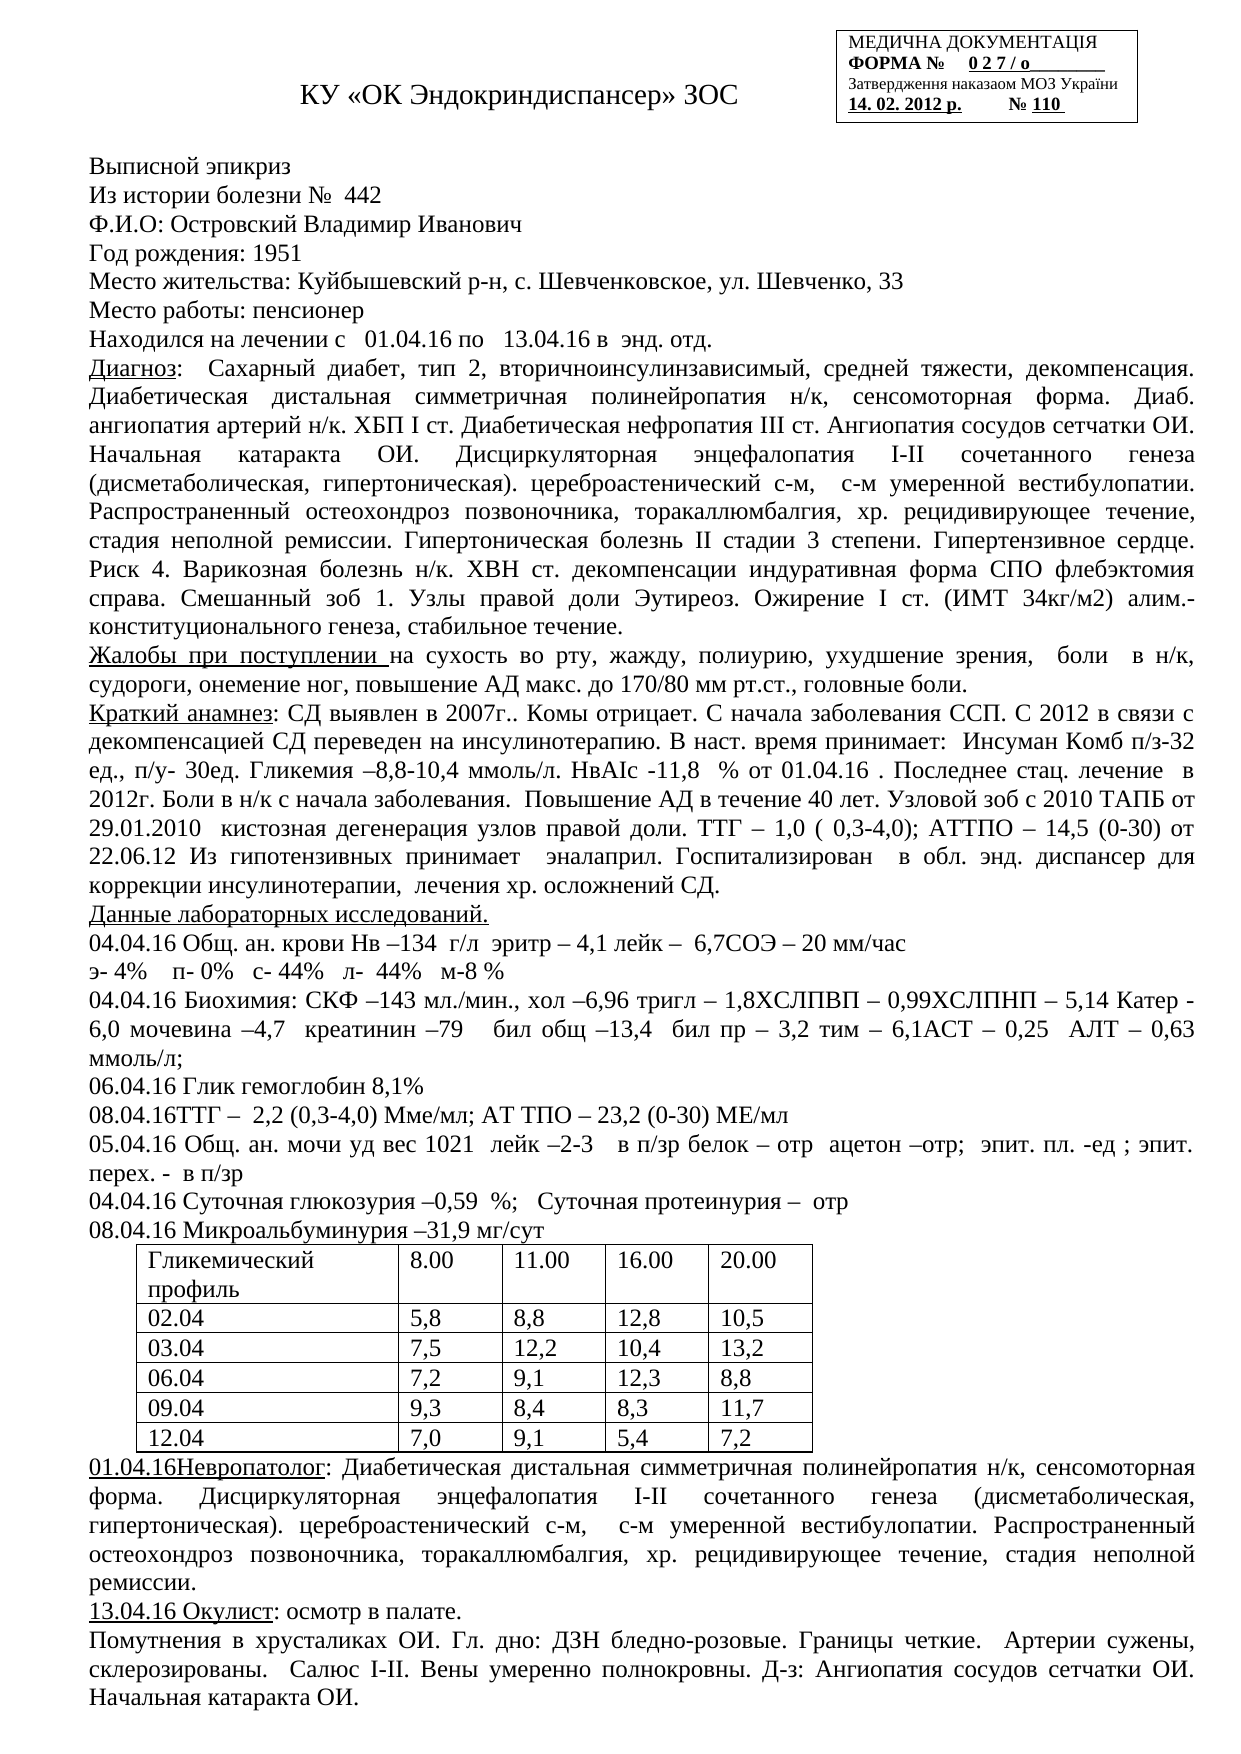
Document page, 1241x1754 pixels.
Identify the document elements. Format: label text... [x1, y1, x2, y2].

text 04.04.16 Суточная глюкозурия –0,59 %; Суточная протеинурия – отр [89, 1186, 1196, 1215]
text 13.04.16 Окулист: осмотр в палате. [89, 1596, 1196, 1625]
table_header Гликемический профиль [137, 1245, 398, 1302]
table_header 8.00 [399, 1245, 502, 1302]
table_cell 09.04 [137, 1393, 398, 1422]
text Жалобы при поступлении на сухость во рту, жажду, полиурию, ухудшение зрения, боли в н/к, судороги, онемение ног, повышение АД макс. до 170/80 мм рт.ст., головные боли. [89, 640, 1196, 698]
table_header 11.00 [503, 1245, 605, 1302]
table_cell 5,8 [399, 1304, 502, 1332]
text Год рождения: 1951 [89, 238, 1196, 266]
table_cell 5,4 [606, 1423, 708, 1451]
table_cell 8,8 [503, 1304, 605, 1332]
text 01.04.16Невропатолог: Диабетическая дистальная симметричная полинейропатия н/к, сенсомоторная форма. Дисциркуляторная энцефалопатия I-II сочетанного генеза (дисметаболическая, гипертоническая). цереброастенический с-м, с-м умеренной вестибулопатии. Распространенный остеохондроз позвоночника, торакаллюмбалгия, хр. рецидивирующее течение, стадия неполной ремиссии. [89, 1452, 1196, 1596]
table_cell 13,2 [709, 1333, 812, 1362]
table_cell 8,4 [503, 1393, 605, 1422]
text Место работы: пенсионер [89, 295, 1196, 324]
text 04.04.16 Биохимия: СКФ –143 мл./мин., хол –6,96 тригл – 1,8ХСЛПВП – 0,99ХСЛПНП – 5,14 Катер -6,0 мочевина –4,7 креатинин –79 бил общ –13,4 бил пр – 3,2 тим – 6,1АСТ – 0,25 АЛТ – 0,63 ммоль/л; [89, 985, 1196, 1071]
table_header 16.00 [606, 1245, 708, 1302]
text Данные лабораторных исследований. [89, 899, 1196, 928]
table_cell 8,3 [606, 1393, 708, 1422]
table_cell 7,5 [399, 1333, 502, 1362]
subtitle 08.04.16 Микроальбуминурия –31,9 мг/сут [89, 1215, 1196, 1244]
table_cell 7,2 [399, 1363, 502, 1392]
text Диагноз: Сахарный диабет, тип 2, вторичноинсулинзависимый, средней тяжести, декомпенсация. Диабетическая дистальная симметричная полинейропатия н/к, сенсомоторная форма. Диаб. ангиопатия артерий н/к. ХБП I ст. Диабетическая нефропатия III ст. Ангиопатия сосудов сетчатки ОИ. Начальная катаракта ОИ. Дисциркуляторная энцефалопатия I-II сочетанного генеза (дисметаболическая, гипертоническая). цереброастенический с-м, с-м умеренной вестибулопатии. Распространенный остеохондроз позвоночника, торакаллюмбалгия, хр. рецидивирующее течение, стадия неполной ремиссии. Гипертоническая болезнь II стадии 3 степени. Гипертензивное сердце. Риск 4. Варикозная болезнь н/к. ХВН ст. декомпенсации индуративная форма СПО флебэктомия справа. Смешанный зоб 1. Узлы правой доли Эутиреоз. Ожирение I ст. (ИМТ 34кг/м2) алим.-конституционального генеза, стабильное течение. [89, 353, 1196, 640]
table_cell 12,8 [606, 1304, 708, 1332]
table_cell 10,4 [606, 1333, 708, 1362]
text Место жительства: Куйбышевский р-н, с. Шевченковское, ул. Шевченко, 33 [89, 266, 1196, 295]
text 06.04.16 Глик гемоглобин 8,1% [89, 1071, 1196, 1100]
table_cell 7,2 [709, 1423, 812, 1451]
table_cell 9,1 [503, 1363, 605, 1392]
text Помутнения в хрусталиках ОИ. Гл. дно: ДЗН бледно-розовые. Границы четкие. Артерии сужены, склерозированы. Салюс I-II. Вены умеренно полнокровны. Д-з: Ангиопатия сосудов сетчатки ОИ. Начальная катаракта ОИ. [89, 1625, 1196, 1711]
table_cell 9,3 [399, 1393, 502, 1422]
subtitle 05.04.16 Общ. ан. мочи уд вес 1021 лейк –2-3 в п/зр белок – отр ацетон –отр; эпит. пл. -ед ; эпит. перех. - в п/зр [89, 1129, 1196, 1186]
table_cell 8,8 [709, 1363, 812, 1392]
table_header 20.00 [709, 1245, 812, 1302]
table_cell 12,3 [606, 1363, 708, 1392]
table_cell 11,7 [709, 1393, 812, 1422]
table_cell 10,5 [709, 1304, 812, 1332]
text 08.04.16ТТГ – 2,2 (0,3-4,0) Мме/мл; АТ ТПО – 23,2 (0-30) МЕ/мл [89, 1100, 1196, 1129]
table_cell 7,0 [399, 1423, 502, 1451]
text Находился на лечении с 01.04.16 по 13.04.16 в энд. отд. [89, 324, 1196, 353]
subtitle Выписной эпикриз [89, 151, 1202, 180]
subtitle Из истории болезни № 442 [89, 180, 1196, 209]
table_cell 02.04 [137, 1304, 398, 1332]
subtitle Ф.И.О: Островский Владимир Иванович [89, 209, 1196, 238]
table_cell 03.04 [137, 1333, 398, 1362]
text Краткий анамнез: СД выявлен в 2007г.. Комы отрицает. С начала заболевания ССП. С 2012 в связи с декомпенсацией СД переведен на инсулинотерапию. В наст. время принимает: Инсуман Комб п/з-32 ед., п/у- 30ед. Гликемия –8,8-10,4 ммоль/л. НвАIс -11,8 % от 01.04.16 . Последнее стац. лечение в 2012г. Боли в н/к с начала заболевания. Повышение АД в течение 40 лет. Узловой зоб с 2010 ТАПБ от 29.01.2010 кистозная дегенерация узлов правой доли. ТТГ – 1,0 ( 0,3-4,0); АТТПО – 14,5 (0-30) от 22.06.12 Из гипотензивных принимает эналаприл. Госпитализирован в обл. энд. диспансер для коррекции инсулинотерапии, лечения хр. осложнений СД. [89, 698, 1196, 899]
table_cell 12,2 [503, 1333, 605, 1362]
text э- 4% п- 0% с- 44% л- 44% м-8 % [89, 956, 1196, 985]
table_cell 12.04 [137, 1423, 398, 1451]
table_cell 06.04 [137, 1363, 398, 1392]
table_cell 9,1 [503, 1423, 605, 1451]
text 04.04.16 Общ. ан. крови Нв –134 г/л эритр – 4,1 лейк – 6,7СОЭ – 20 мм/час [89, 928, 1196, 956]
